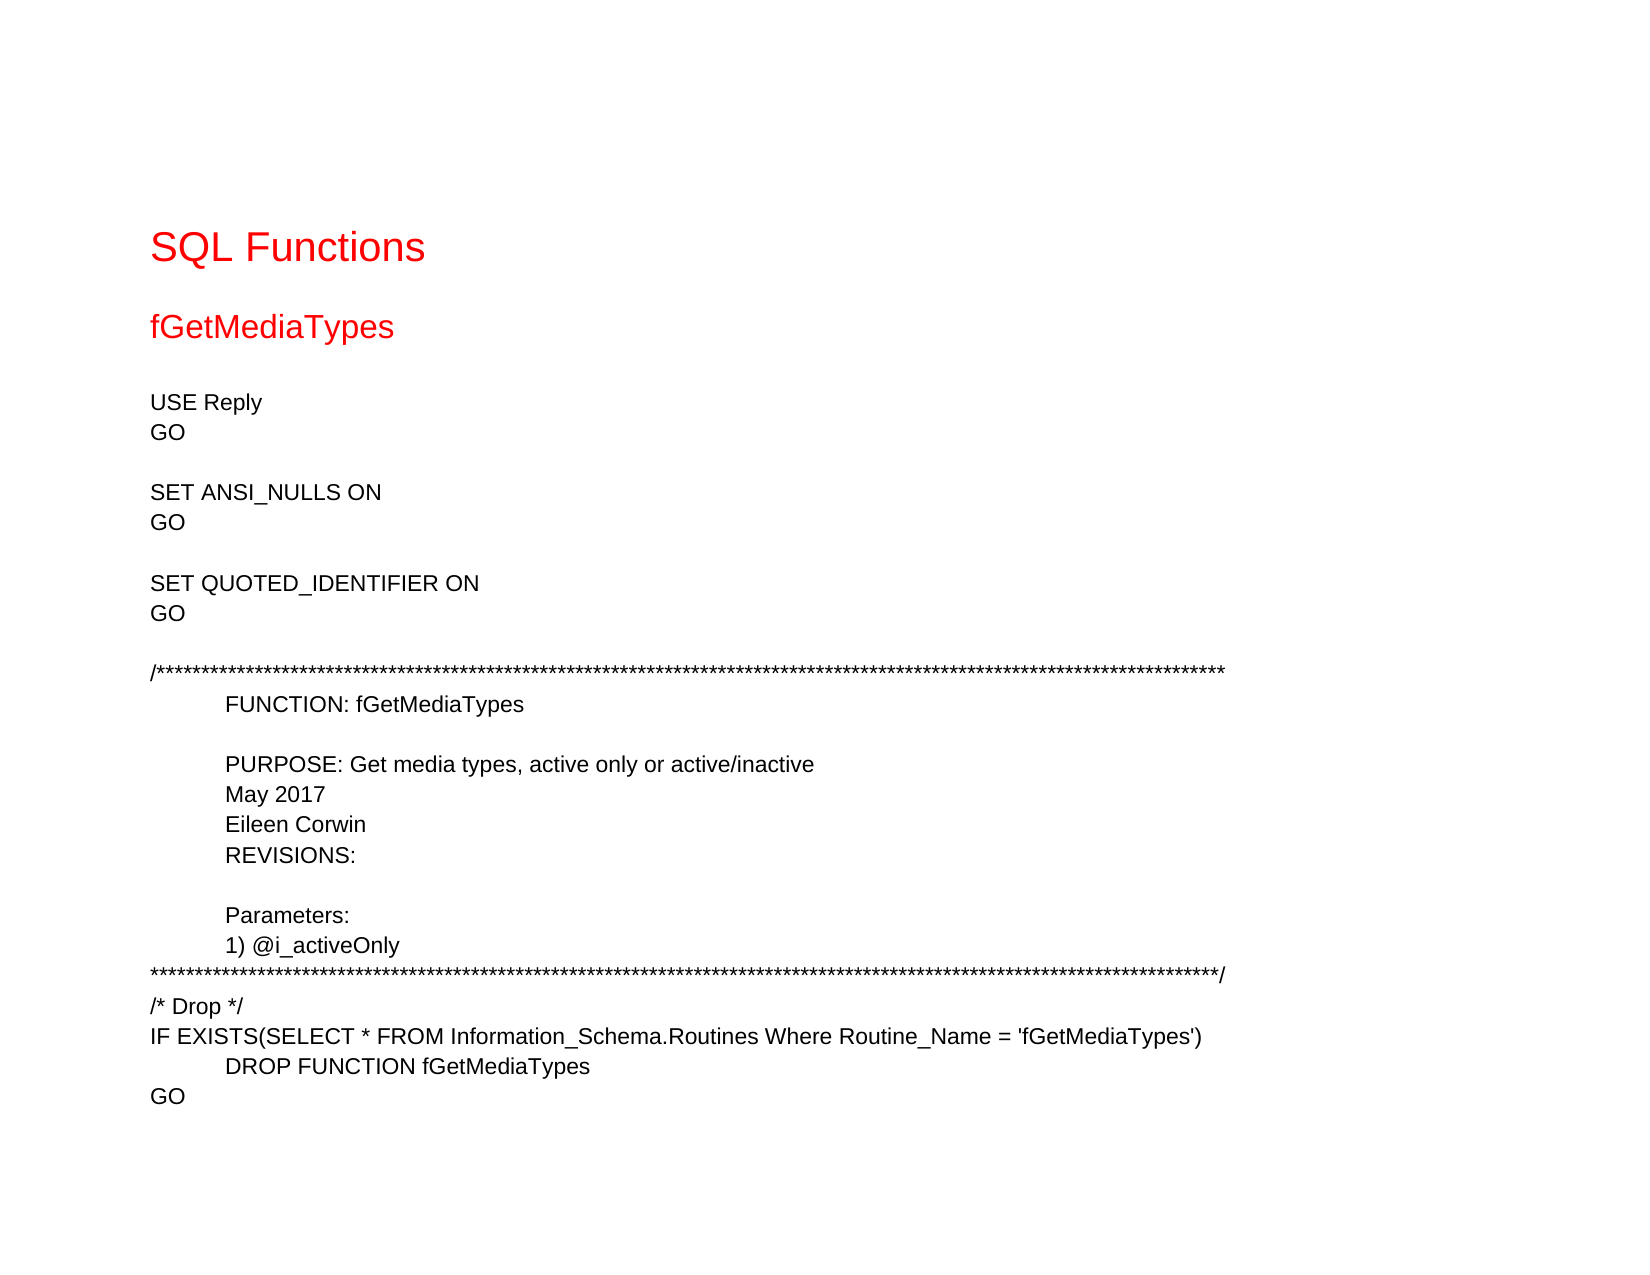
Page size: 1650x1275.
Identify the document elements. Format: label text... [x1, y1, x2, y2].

subtitle SQL Functions [150, 222, 1500, 270]
text ************************************************************************************************************************/ [150, 962, 1500, 989]
text Eileen Corwin [150, 811, 1500, 838]
text PURPOSE: Get media types, active only or active/inactive [150, 751, 1500, 777]
subtitle fGetMediaTypes [150, 307, 1500, 346]
text GO [150, 1083, 1500, 1109]
text GO [150, 509, 1500, 536]
text USE Reply [150, 388, 1500, 415]
text REVISIONS: [150, 842, 1500, 868]
text SET QUOTED_IDENTIFIER ON [150, 570, 1500, 596]
text /* Drop */ [150, 993, 1500, 1019]
text 1) @i_activeOnly [150, 932, 1500, 958]
text IF EXISTS(SELECT * FROM Information_Schema.Routines Where Routine_Name = 'fGetMediaTypes') [150, 1023, 1500, 1049]
text FUNCTION: fGetMediaTypes [150, 691, 1500, 717]
text SET ANSI_NULLS ON [150, 479, 1500, 505]
text Parameters: [150, 902, 1500, 928]
text /************************************************************************************************************************ [150, 660, 1500, 687]
text DROP FUNCTION fGetMediaTypes [150, 1053, 1500, 1079]
text May 2017 [150, 781, 1500, 807]
text GO [150, 600, 1500, 626]
text GO [150, 419, 1500, 445]
